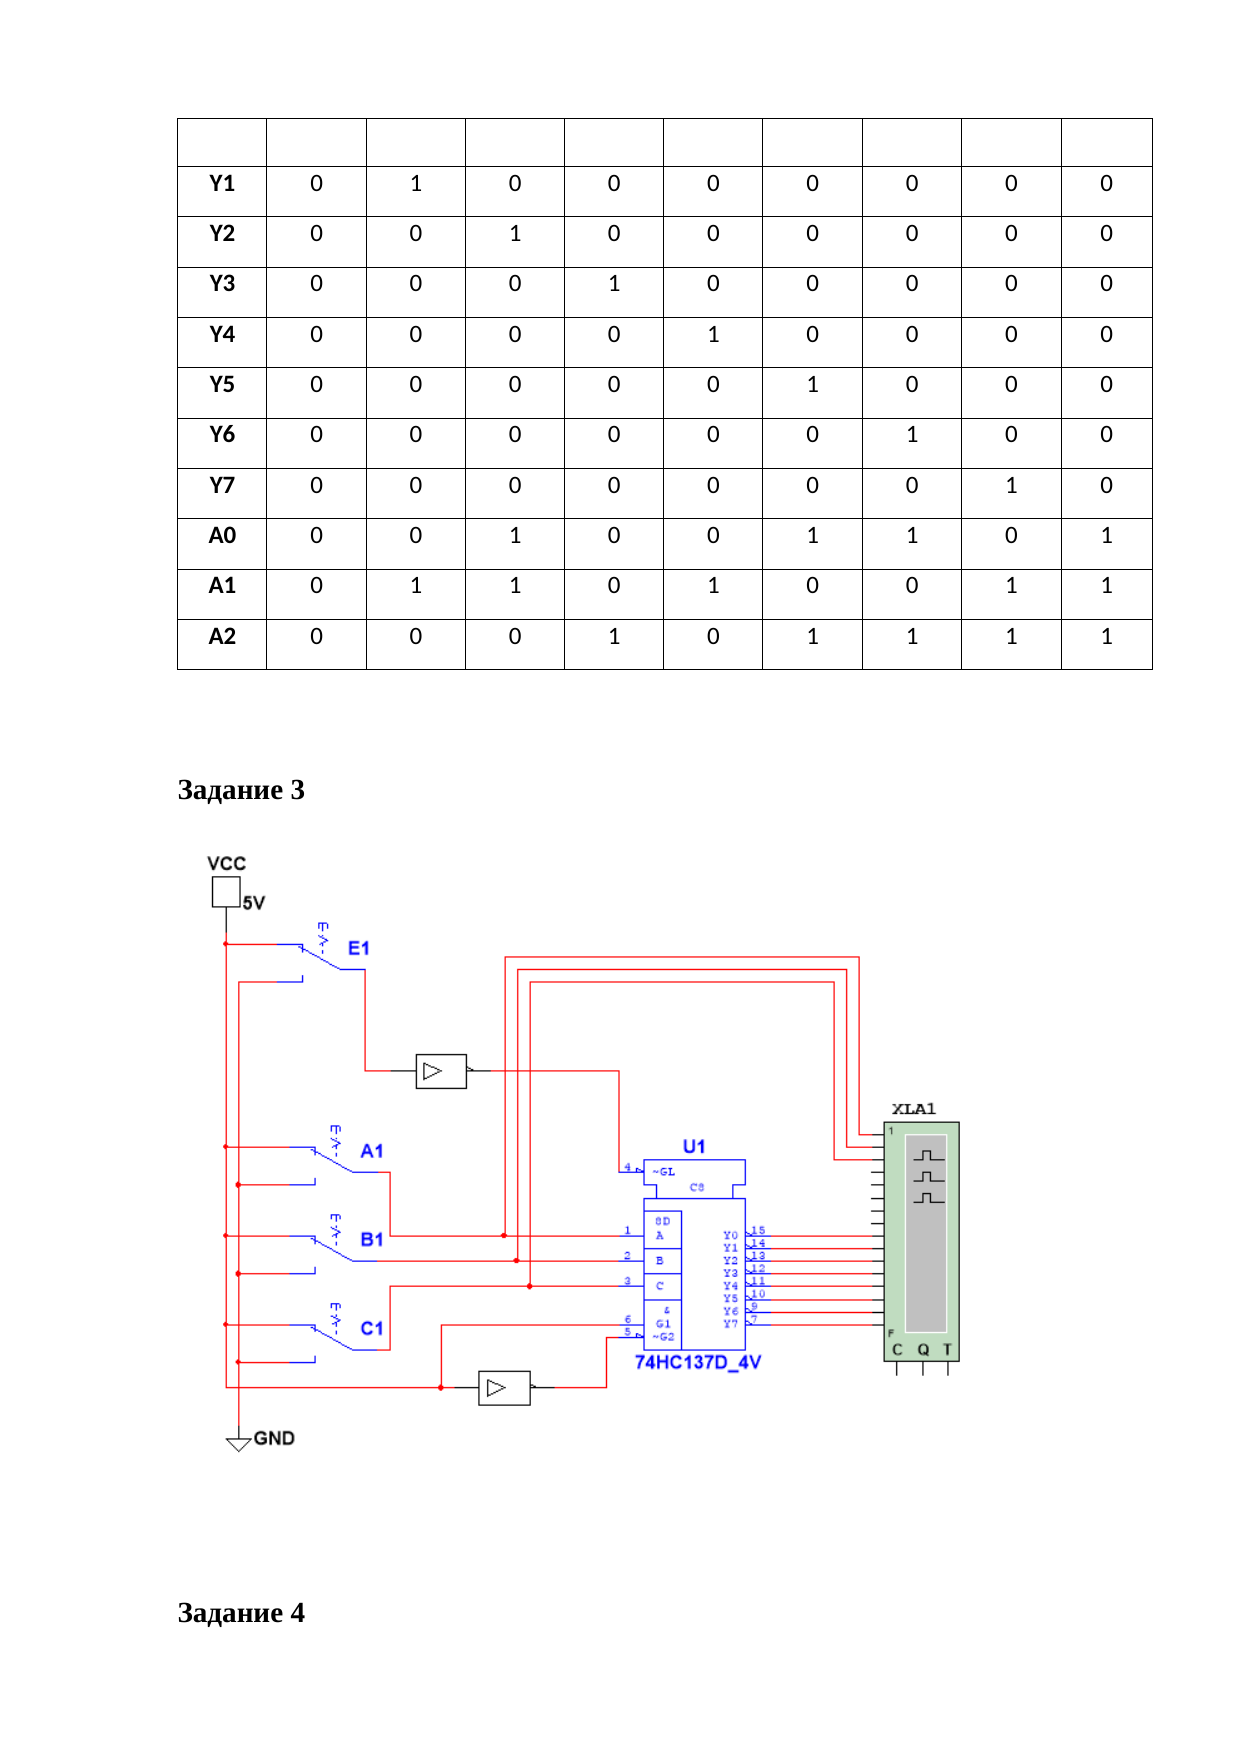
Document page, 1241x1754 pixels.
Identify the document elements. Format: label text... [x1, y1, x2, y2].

table_cell 0 [367, 469, 465, 518]
table_cell 0 [863, 268, 961, 317]
table_cell 0 [664, 119, 762, 166]
table_cell 0 [863, 119, 961, 166]
table_cell 0 [267, 217, 366, 267]
table_cell 1 [863, 620, 961, 669]
table_cell 1 [763, 519, 862, 568]
table_cell 0 [863, 469, 961, 518]
table_cell 0 [267, 469, 366, 518]
table_cell 0 [466, 620, 564, 669]
table_cell 0 [1062, 368, 1152, 417]
table_cell 0 [863, 368, 961, 417]
table_cell 0 [664, 167, 762, 216]
table_cell 0 [1062, 318, 1152, 367]
table_cell 0 [565, 570, 663, 619]
table_cell 0 [367, 119, 465, 166]
table_cell 0 [664, 469, 762, 518]
table_cell Y7 [178, 469, 266, 518]
table_cell 0 [267, 268, 366, 317]
table_cell 0 [1062, 167, 1152, 216]
table_cell 0 [565, 368, 663, 417]
table_cell 0 [763, 469, 862, 518]
table_cell 0 [1062, 469, 1152, 518]
table_cell 0 [565, 318, 663, 367]
table_cell 0 [267, 368, 366, 417]
table_cell 0 [367, 268, 465, 317]
table_cell 0 [565, 167, 663, 216]
table_cell 0 [466, 419, 564, 468]
table_cell 0 [962, 119, 1061, 166]
table_cell 0 [267, 519, 366, 568]
text Задание 4 [177, 1595, 1152, 1628]
table_cell 1 [367, 167, 465, 216]
table_cell 0 [466, 368, 564, 417]
table_cell 1 [1062, 570, 1152, 619]
table_cell Y1 [178, 167, 266, 216]
table_cell 0 [962, 519, 1061, 568]
table_cell 0 [466, 469, 564, 518]
table_cell Y6 [178, 419, 266, 468]
table_cell 1 [466, 570, 564, 619]
table_cell 0 [267, 419, 366, 468]
table_cell 0 [466, 318, 564, 367]
table_cell Y3 [178, 268, 266, 317]
table_cell 0 [763, 318, 862, 367]
table_cell 0 [367, 318, 465, 367]
table_cell 1 [664, 570, 762, 619]
table_cell 0 [664, 368, 762, 417]
table_cell 0 [466, 167, 564, 216]
table_cell 1 [1062, 620, 1152, 669]
table_cell Y4 [178, 318, 266, 367]
table_cell 0 [664, 519, 762, 568]
table_cell 1 [863, 519, 961, 568]
table_cell 0 [565, 419, 663, 468]
table_cell 0 [466, 119, 564, 166]
table_cell 0 [367, 620, 465, 669]
table_cell 0 [962, 419, 1061, 468]
table_cell Y5 [178, 368, 266, 417]
table_cell 1 [962, 469, 1061, 518]
table_cell 0 [763, 570, 862, 619]
table_cell 1 [267, 119, 366, 166]
table_cell 1 [1062, 119, 1152, 166]
text Задание 3 [177, 772, 1152, 806]
table_cell 0 [763, 268, 862, 317]
table_cell 0 [962, 368, 1061, 417]
table_cell 0 [763, 217, 862, 267]
table_cell 0 [565, 519, 663, 568]
table_cell 1 [565, 268, 663, 317]
table_cell 0 [763, 419, 862, 468]
table_cell 0 [664, 268, 762, 317]
table_cell 1 [565, 620, 663, 669]
table_cell А1 [178, 570, 266, 619]
table_cell 0 [863, 217, 961, 267]
table_cell 0 [863, 318, 961, 367]
table_cell 0 [962, 167, 1061, 216]
table_cell 0 [367, 368, 465, 417]
table_cell 0 [962, 318, 1061, 367]
table_cell 0 [267, 620, 366, 669]
table_cell 1 [962, 620, 1061, 669]
table_cell 0 [763, 119, 862, 166]
table_cell 1 [763, 368, 862, 417]
table_cell А2 [178, 620, 266, 669]
table_cell 0 [962, 217, 1061, 267]
table_cell 1 [863, 419, 961, 468]
table_cell 0 [1062, 268, 1152, 317]
table_cell 0 [962, 268, 1061, 317]
table_cell 0 [267, 167, 366, 216]
table_cell 0 [267, 318, 366, 367]
table_cell Y2 [178, 217, 266, 267]
table_cell 0 [763, 167, 862, 216]
table_cell 1 [466, 519, 564, 568]
table_cell 1 [466, 217, 564, 267]
table_cell 0 [565, 469, 663, 518]
table_cell 0 [664, 217, 762, 267]
table_cell 1 [962, 570, 1061, 619]
table_cell 0 [367, 419, 465, 468]
table_cell 1 [763, 620, 862, 669]
picture [177, 825, 1040, 1471]
table_cell 0 [565, 217, 663, 267]
table_cell 1 [1062, 519, 1152, 568]
table_cell 0 [664, 620, 762, 669]
table_cell Y0 [178, 119, 266, 166]
table_cell 0 [863, 570, 961, 619]
table_cell 0 [267, 570, 366, 619]
table_cell 0 [565, 119, 663, 166]
table_cell 1 [367, 570, 465, 619]
table_cell 0 [466, 268, 564, 317]
table_cell 0 [1062, 419, 1152, 468]
table_cell 0 [367, 217, 465, 267]
table_cell А0 [178, 519, 266, 568]
table_cell 0 [1062, 217, 1152, 267]
table_cell 0 [367, 519, 465, 568]
table_cell 1 [664, 318, 762, 367]
table_cell 0 [664, 419, 762, 468]
table_cell 0 [863, 167, 961, 216]
